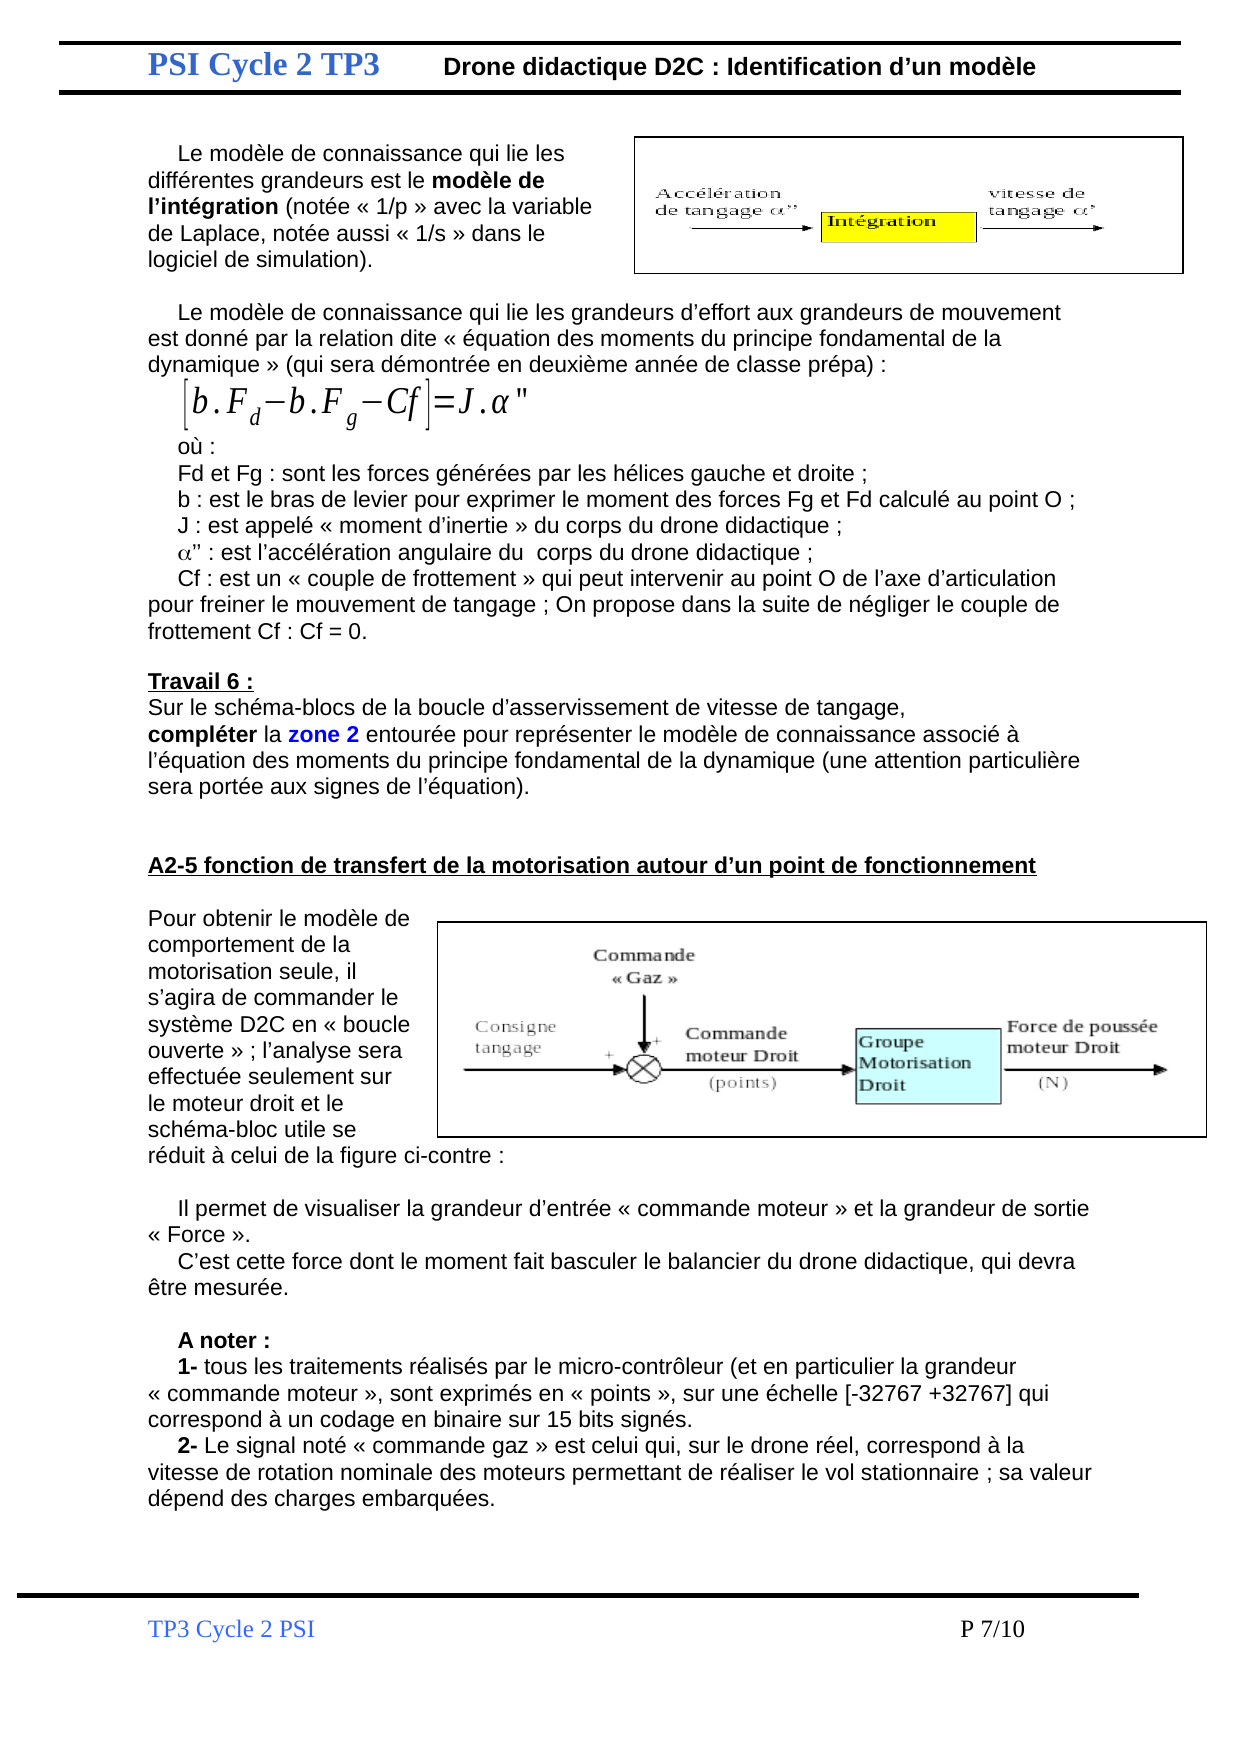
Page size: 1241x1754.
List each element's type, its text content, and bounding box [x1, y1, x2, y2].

text Sur le schéma-blocs de la boucle d’asservissement de vitesse de tangage, [148, 694, 1093, 721]
text Fd et Fg : sont les forces générées par les hélices gauche et droite ; [148, 459, 1093, 486]
text C’est cette force dont le moment fait basculer le balancier du drone didactique, qui devra être mesurée. [148, 1248, 1093, 1300]
text A noter : [148, 1327, 1093, 1353]
text Le modèle de connaissance qui lie les différentes grandeurs est le modèle de l’intégration (notée « 1/p » avec la variable de Laplace, notée aussi « 1/s » dans le logiciel de simulation). [148, 140, 1093, 272]
text ’’ : est l’accélération angulaire du corps du drone didactique ; [148, 538, 1093, 565]
text A2-5 fonction de transfert de la motorisation autour d’un point de fonctionnement [148, 852, 1093, 879]
text où : [148, 433, 1093, 459]
text Travail 6 : [148, 668, 1093, 694]
text 2- Le signal noté « commande gaz » est celui qui, sur le drone réel, correspond à la vitesse de rotation nominale des moteurs permettant de réaliser le vol stationnaire ; sa valeur dépend des charges embarquées. [148, 1432, 1093, 1511]
text Il permet de visualiser la grandeur d’entrée « commande moteur » et la grandeur de sortie « Force ». [148, 1195, 1093, 1248]
text Cf : est un « couple de frottement » qui peut intervenir au point O de l’axe d’articulation pour freiner le mouvement de tangage ; On propose dans la suite de négliger le couple de frottement Cf : Cf = 0. [148, 565, 1093, 644]
text b : est le bras de levier pour exprimer le moment des forces Fg et Fd calculé au point O ; [148, 486, 1093, 512]
text Pour obtenir le modèle de comportement de la motorisation seule, il s’agira de commander le système D2C en « boucle ouverte » ; l’analyse sera effectuée seulement sur le moteur droit et le schéma-bloc utile se réduit à celui de la figure ci-contre : [148, 905, 1093, 1169]
text 1- tous les traitements réalisés par le micro-contrôleur (et en particulier la grandeur « commande moteur », sont exprimés en « points », sur une échelle [-32767 +32767] qui correspond à un codage en binaire sur 15 bits signés. [148, 1353, 1093, 1432]
text J : est appelé « moment d’inertie » du corps du drone didactique ; [148, 512, 1093, 538]
text compléter la zone 2 entourée pour représenter le modèle de connaissance associé à l’équation des moments du principe fondamental de la dynamique (une attention particulière sera portée aux signes de l’équation). [148, 721, 1093, 800]
text Le modèle de connaissance qui lie les grandeurs d’effort aux grandeurs de mouvement est donné par la relation dite « équation des moments du principe fondamental de la dynamique » (qui sera démontrée en deuxième année de classe prépa) : [148, 298, 1093, 378]
